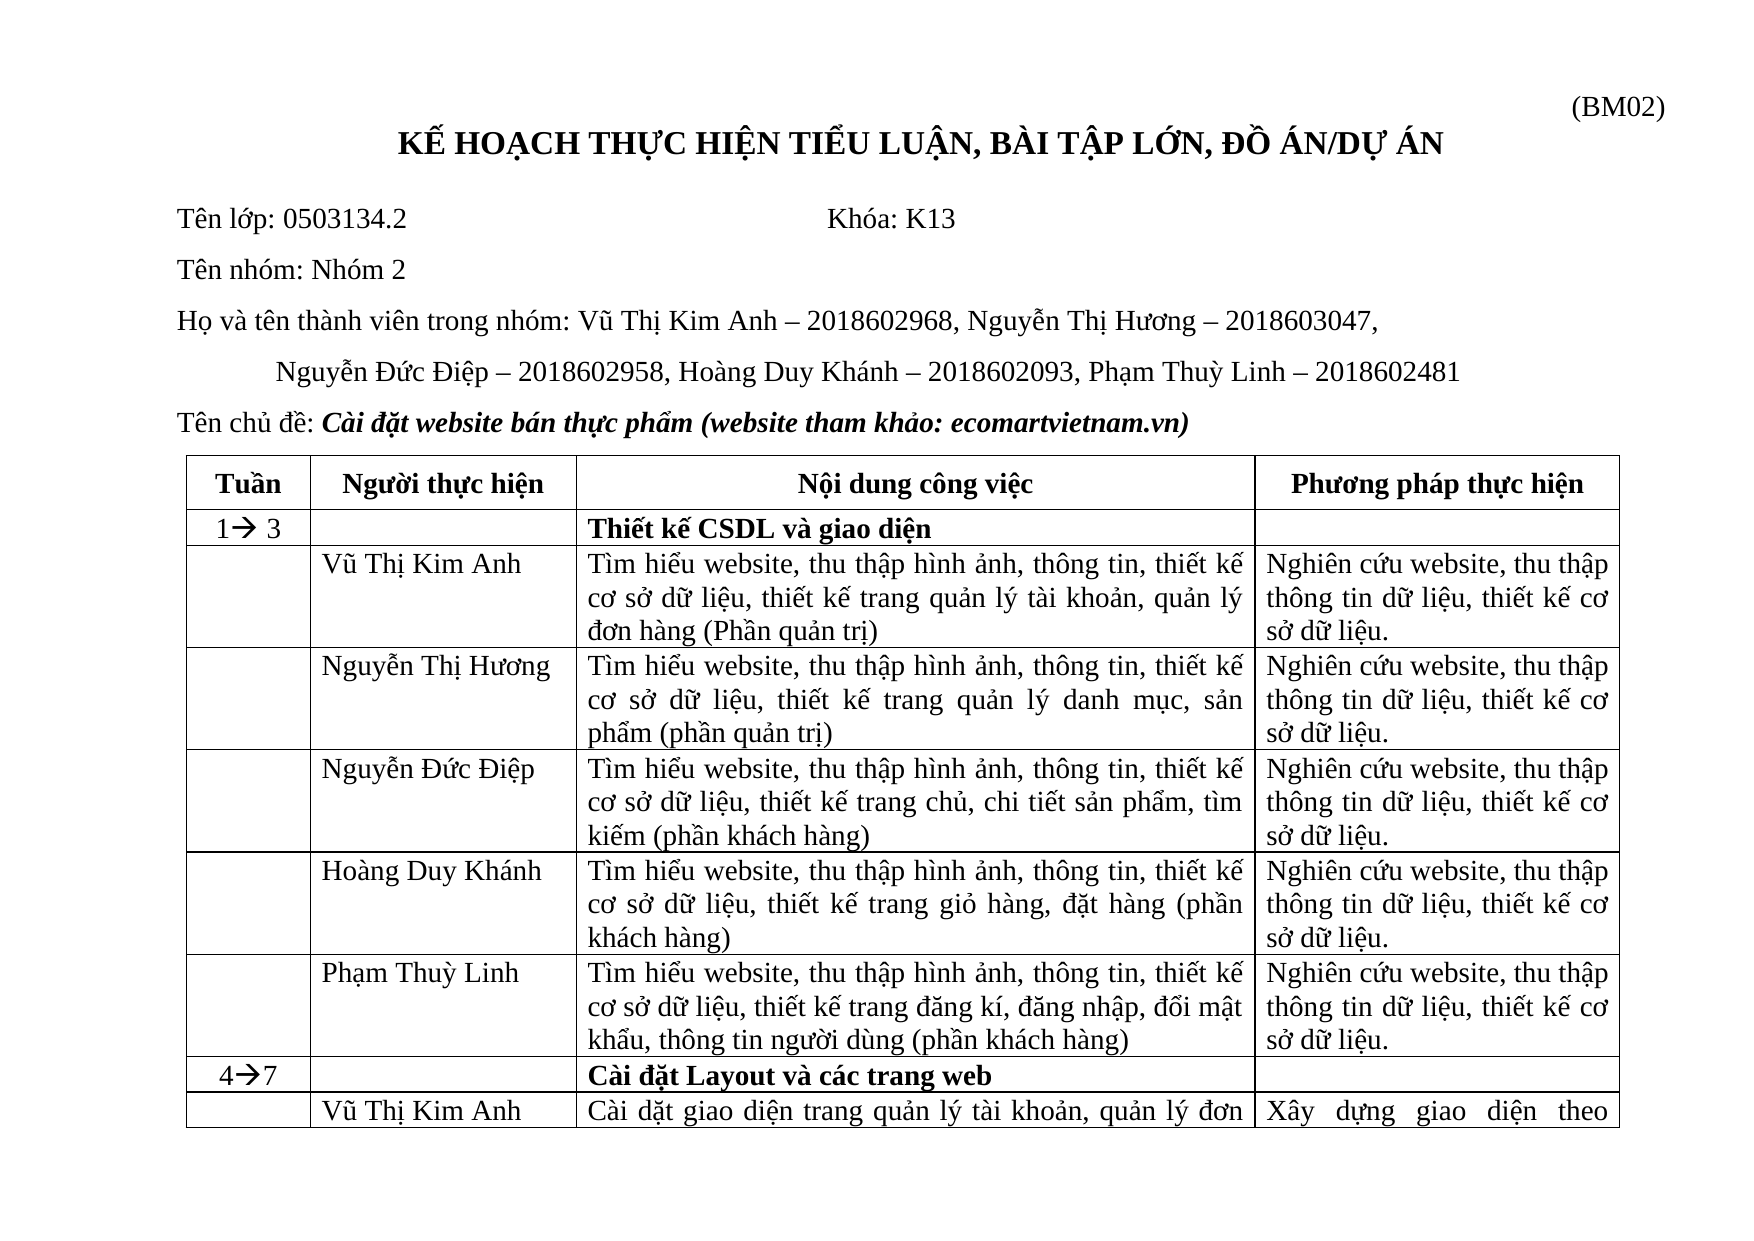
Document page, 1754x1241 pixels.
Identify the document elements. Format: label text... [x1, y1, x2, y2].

table_header Người thực hiện [311, 456, 576, 509]
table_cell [1256, 1093, 1619, 1127]
table_cell Nghiên cứu website, thu thập thông tin dữ liệu, thiết kế cơ sở dữ liệu. [1256, 750, 1619, 851]
table_cell [187, 648, 310, 749]
text Tên nhóm: Nhóm 2 [118, 252, 1665, 286]
table_cell Tìm hiểu website, thu thập hình ảnh, thông tin, thiết kế cơ sở dữ liệu, thiết kế trang giỏ hàng, đặt hàng (phần khách hàng) [577, 853, 1254, 954]
text KẾ HOẠCH THỰC HIỆN TIỂU LUẬN, BÀI TẬP LỚN, ĐỒ ÁN/DỰ ÁN [118, 123, 1665, 162]
table_cell 47 [187, 1057, 310, 1091]
table_cell Tìm hiểu website, thu thập hình ảnh, thông tin, thiết kế cơ sở dữ liệu, thiết kế trang quản lý tài khoản, quản lý đơn hàng (Phần quản trị) [577, 546, 1254, 647]
text Nguyễn Đức Điệp – 2018602958, Hoàng Duy Khánh – 2018602093, Phạm Thuỳ Linh – 2018602481 [193, 354, 1665, 388]
text (BM02) [118, 89, 1665, 123]
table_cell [577, 1093, 1254, 1127]
table_cell [311, 1057, 576, 1091]
table_header Phương pháp thực hiện [1256, 456, 1619, 509]
table_cell Cài đặt Layout và các trang web [577, 1057, 1254, 1091]
text Tên lớp: 0503134.2 Khóa: K13 [118, 201, 1665, 235]
table_cell Nguyễn Đức Điệp [311, 750, 576, 851]
table_cell [187, 546, 310, 647]
table_cell [1256, 1057, 1619, 1091]
table_cell Nghiên cứu website, thu thập thông tin dữ liệu, thiết kế cơ sở dữ liệu. [1256, 546, 1619, 647]
text Họ và tên thành viên trong nhóm: Vũ Thị Kim Anh – 2018602968, Nguyễn Thị Hương – 2018603047, [118, 303, 1665, 337]
table_cell [1256, 510, 1619, 544]
table_cell Thiết kế CSDL và giao diện [577, 510, 1254, 544]
table_header Tuần [187, 456, 310, 509]
table_header Nội dung công việc [577, 456, 1254, 509]
table_cell Tìm hiểu website, thu thập hình ảnh, thông tin, thiết kế cơ sở dữ liệu, thiết kế trang quản lý danh mục, sản phẩm (phần quản trị) [577, 648, 1254, 749]
table_cell [311, 510, 576, 544]
table_cell Vũ Thị Kim Anh [311, 1093, 576, 1127]
table_cell Nghiên cứu website, thu thập thông tin dữ liệu, thiết kế cơ sở dữ liệu. [1256, 648, 1619, 749]
table_cell Vũ Thị Kim Anh [311, 546, 576, 647]
table_cell Nguyễn Thị Hương [311, 648, 576, 749]
table_cell [187, 1093, 310, 1127]
table_cell Hoàng Duy Khánh [311, 853, 576, 954]
table_cell Tìm hiểu website, thu thập hình ảnh, thông tin, thiết kế cơ sở dữ liệu, thiết kế trang đăng kí, đăng nhập, đổi mật khẩu, thông tin người dùng (phần khách hàng) [577, 955, 1254, 1056]
text Tên chủ đề: Cài đặt website bán thực phẩm (website tham khảo: ecomartvietnam.vn) [118, 405, 1665, 439]
table_cell [187, 750, 310, 851]
table_cell Phạm Thuỳ Linh [311, 955, 576, 1056]
table_cell Nghiên cứu website, thu thập thông tin dữ liệu, thiết kế cơ sở dữ liệu. [1256, 955, 1619, 1056]
table_cell 1 3 [187, 510, 310, 544]
table_cell [187, 955, 310, 1056]
table_cell [187, 853, 310, 954]
table_cell Nghiên cứu website, thu thập thông tin dữ liệu, thiết kế cơ sở dữ liệu. [1256, 853, 1619, 954]
table_cell Tìm hiểu website, thu thập hình ảnh, thông tin, thiết kế cơ sở dữ liệu, thiết kế trang chủ, chi tiết sản phẩm, tìm kiếm (phần khách hàng) [577, 750, 1254, 851]
